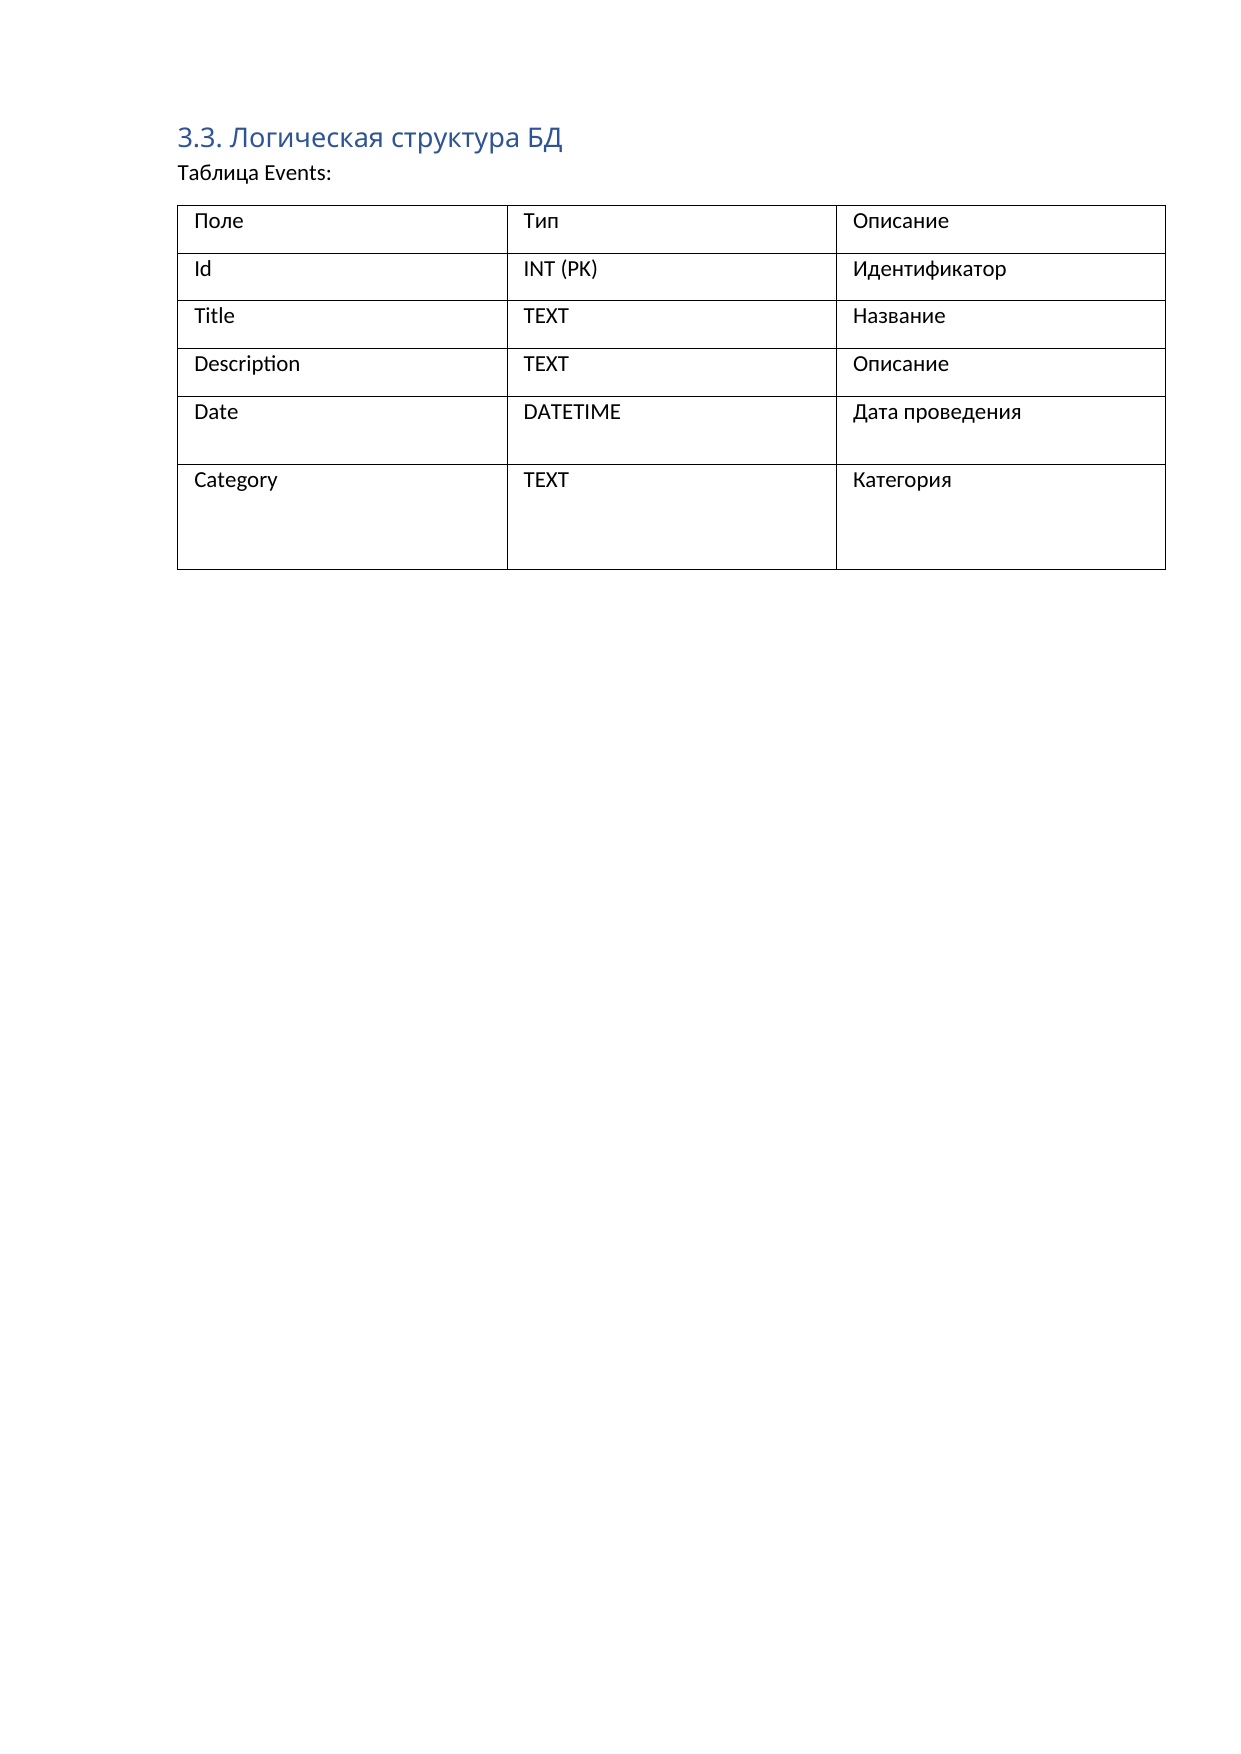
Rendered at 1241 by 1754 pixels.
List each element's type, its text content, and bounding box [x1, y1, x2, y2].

table_cell Date [178, 397, 507, 464]
table_cell Title [178, 301, 507, 348]
table_cell Категория [837, 465, 1165, 568]
table_cell TEXT [508, 465, 836, 568]
table_cell Идентификатор [837, 254, 1165, 300]
table_cell Id [178, 254, 507, 300]
subtitle 3.3. Логическая структура БД [177, 118, 1152, 155]
table_header Тип [508, 206, 836, 253]
table_cell Дата проведения [837, 397, 1165, 464]
text Таблица Events: [177, 158, 1152, 186]
table_cell Description [178, 349, 507, 396]
table_cell TEXT [508, 301, 836, 348]
table_cell DATETIME [508, 397, 836, 464]
table_cell Название [837, 301, 1165, 348]
table_cell Описание [837, 349, 1165, 396]
table_header Поле [178, 206, 507, 253]
table_cell INT (PK) [508, 254, 836, 300]
table_header Описание [837, 206, 1165, 253]
table_cell TEXT [508, 349, 836, 396]
table_cell Category [178, 465, 507, 568]
